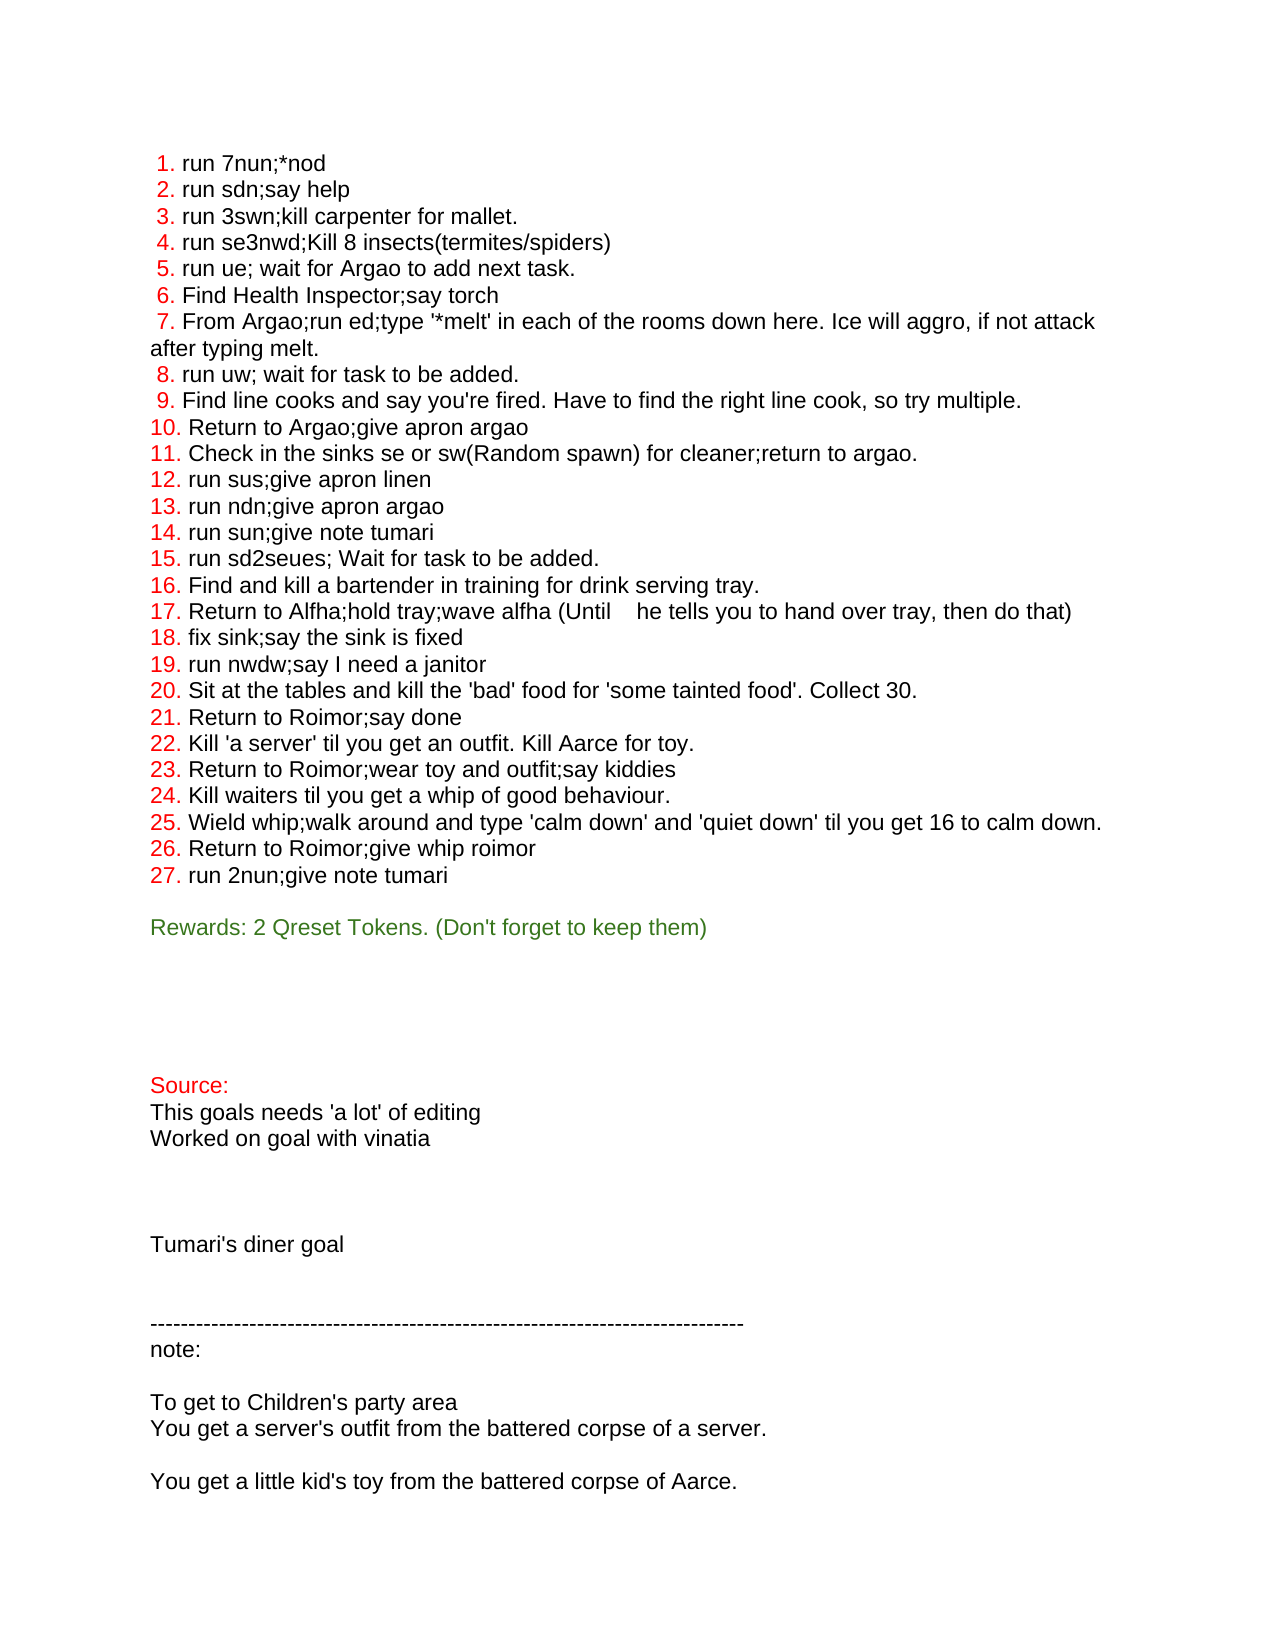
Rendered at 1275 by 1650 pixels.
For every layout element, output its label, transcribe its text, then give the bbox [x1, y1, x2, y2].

text 11. Check in the sinks se or sw(Random spawn) for cleaner;return to argao. [150, 440, 1125, 466]
text 24. Kill waiters til you get a whip of good behaviour. [150, 782, 1125, 809]
text 3. run 3swn;kill carpenter for mallet. [150, 203, 1125, 229]
text 5. run ue; wait for Argao to add next task. [150, 255, 1125, 282]
text 21. Return to Roimor;say done [150, 703, 1125, 730]
text 4. run se3nwd;Kill 8 insects(termites/spiders) [150, 229, 1125, 255]
text 20. Sit at the tables and kill the 'bad' food for 'some tainted food'. Collect 30. [150, 677, 1125, 703]
text 26. Return to Roimor;give whip roimor [150, 835, 1125, 862]
text 23. Return to Roimor;wear toy and outfit;say kiddies [150, 756, 1125, 782]
text 10. Return to Argao;give apron argao [150, 413, 1125, 440]
text 16. Find and kill a bartender in training for drink serving tray. [150, 572, 1125, 598]
text 13. run ndn;give apron argao [150, 493, 1125, 519]
text 1. run 7nun;*nod [150, 150, 1125, 176]
text 2. run sdn;say help [150, 176, 1125, 203]
text 6. Find Health Inspector;say torch [150, 282, 1125, 308]
text Rewards: 2 Qreset Tokens. (Don't forget to keep them) [150, 914, 1125, 941]
text 27. run 2nun;give note tumari [150, 862, 1125, 888]
text 8. run uw; wait for task to be added. [150, 361, 1125, 387]
text 22. Kill 'a server' til you get an outfit. Kill Aarce for toy. [150, 730, 1125, 756]
text 18. fix sink;say the sink is fixed [150, 624, 1125, 651]
text 15. run sd2seues; Wait for task to be added. [150, 545, 1125, 572]
text 14. run sun;give note tumari [150, 519, 1125, 545]
text 17. Return to Alfha;hold tray;wave alfha (Until he tells you to hand over tray, then do that) [150, 598, 1125, 624]
text 12. run sus;give apron linen [150, 466, 1125, 493]
text Source: [150, 1072, 1125, 1099]
text 25. Wield whip;walk around and type 'calm down' and 'quiet down' til you get 16 to calm down. [150, 809, 1125, 835]
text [150, 1099, 1125, 1494]
text 9. Find line cooks and say you're fired. Have to find the right line cook, so try multiple. [150, 387, 1125, 413]
text 19. run nwdw;say I need a janitor [150, 651, 1125, 677]
text 7. From Argao;run ed;type '*melt' in each of the rooms down here. Ice will aggro, if not attack after typing melt. [150, 308, 1125, 361]
